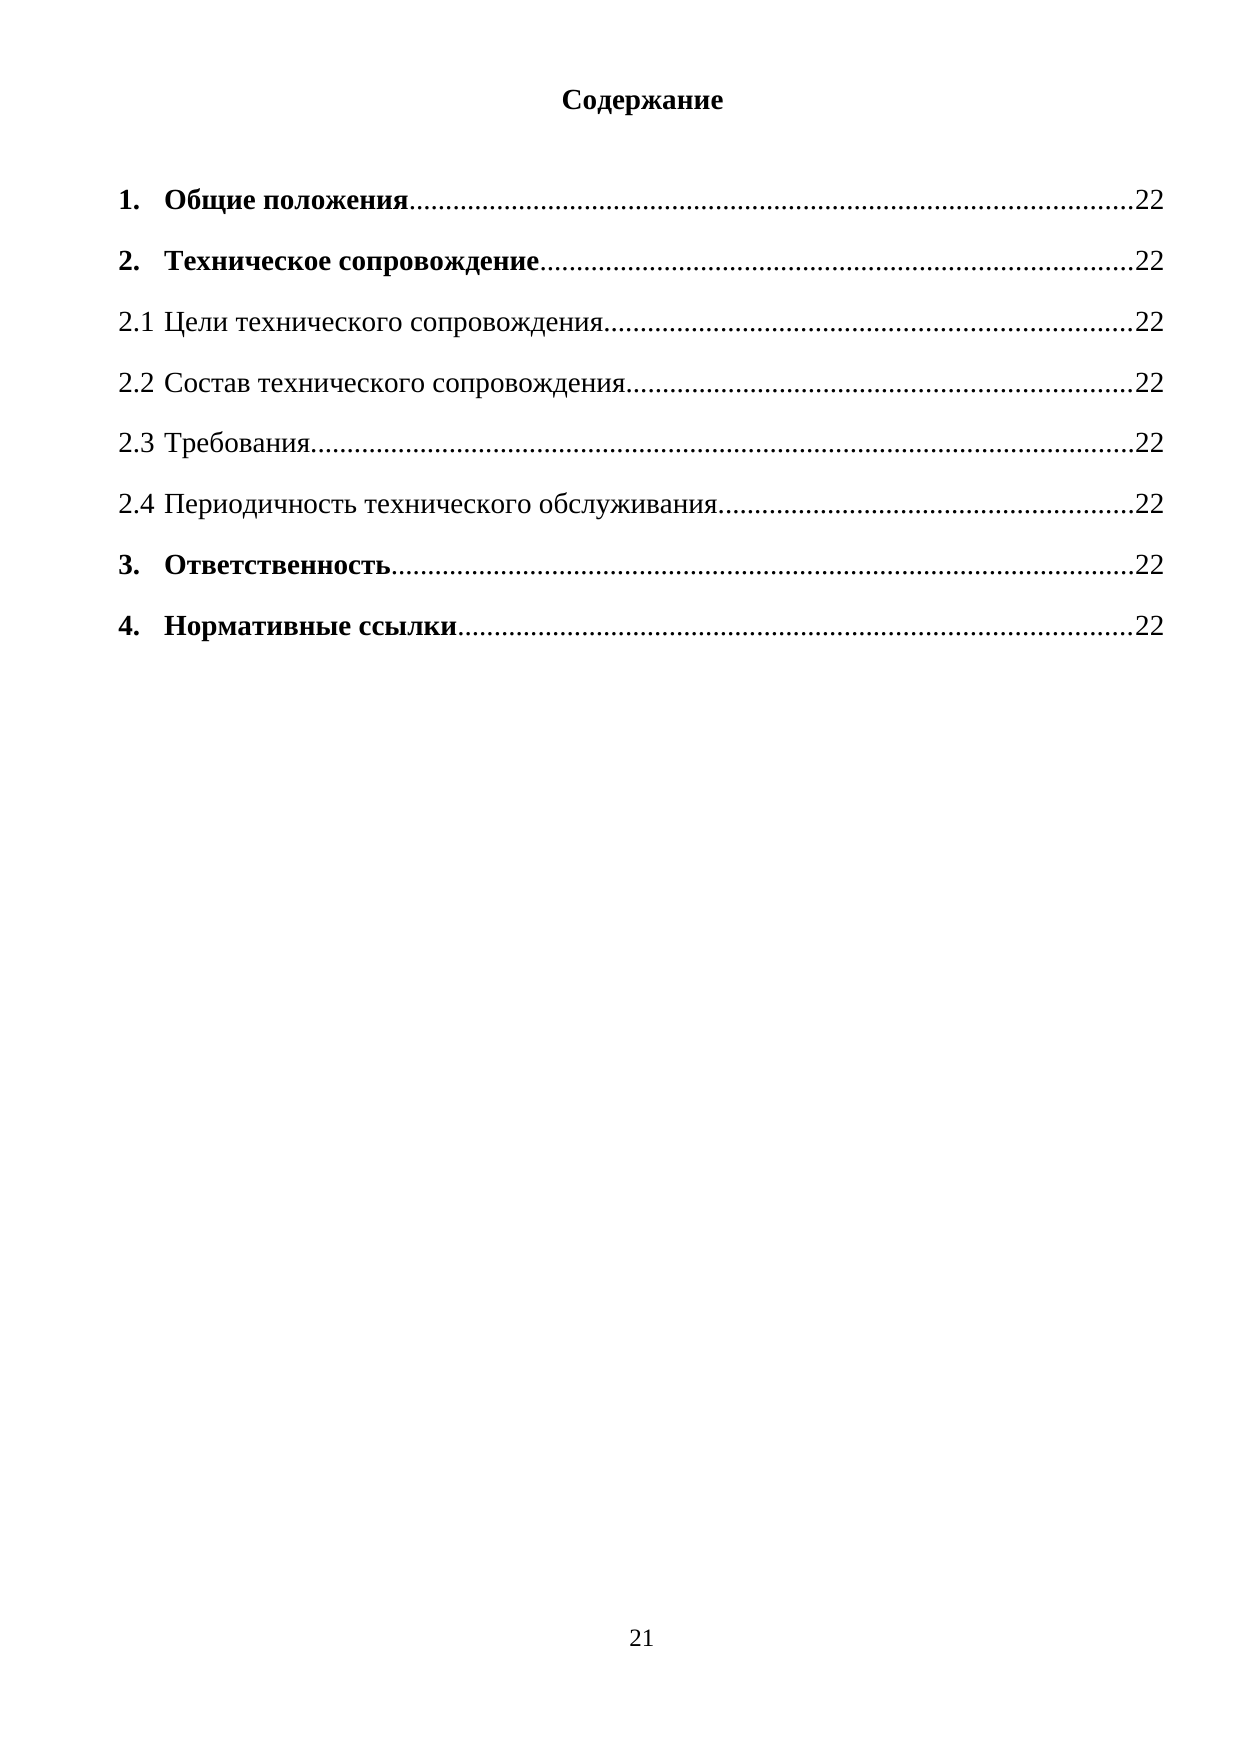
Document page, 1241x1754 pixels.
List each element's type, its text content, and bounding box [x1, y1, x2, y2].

text Содержание [118, 82, 1166, 115]
